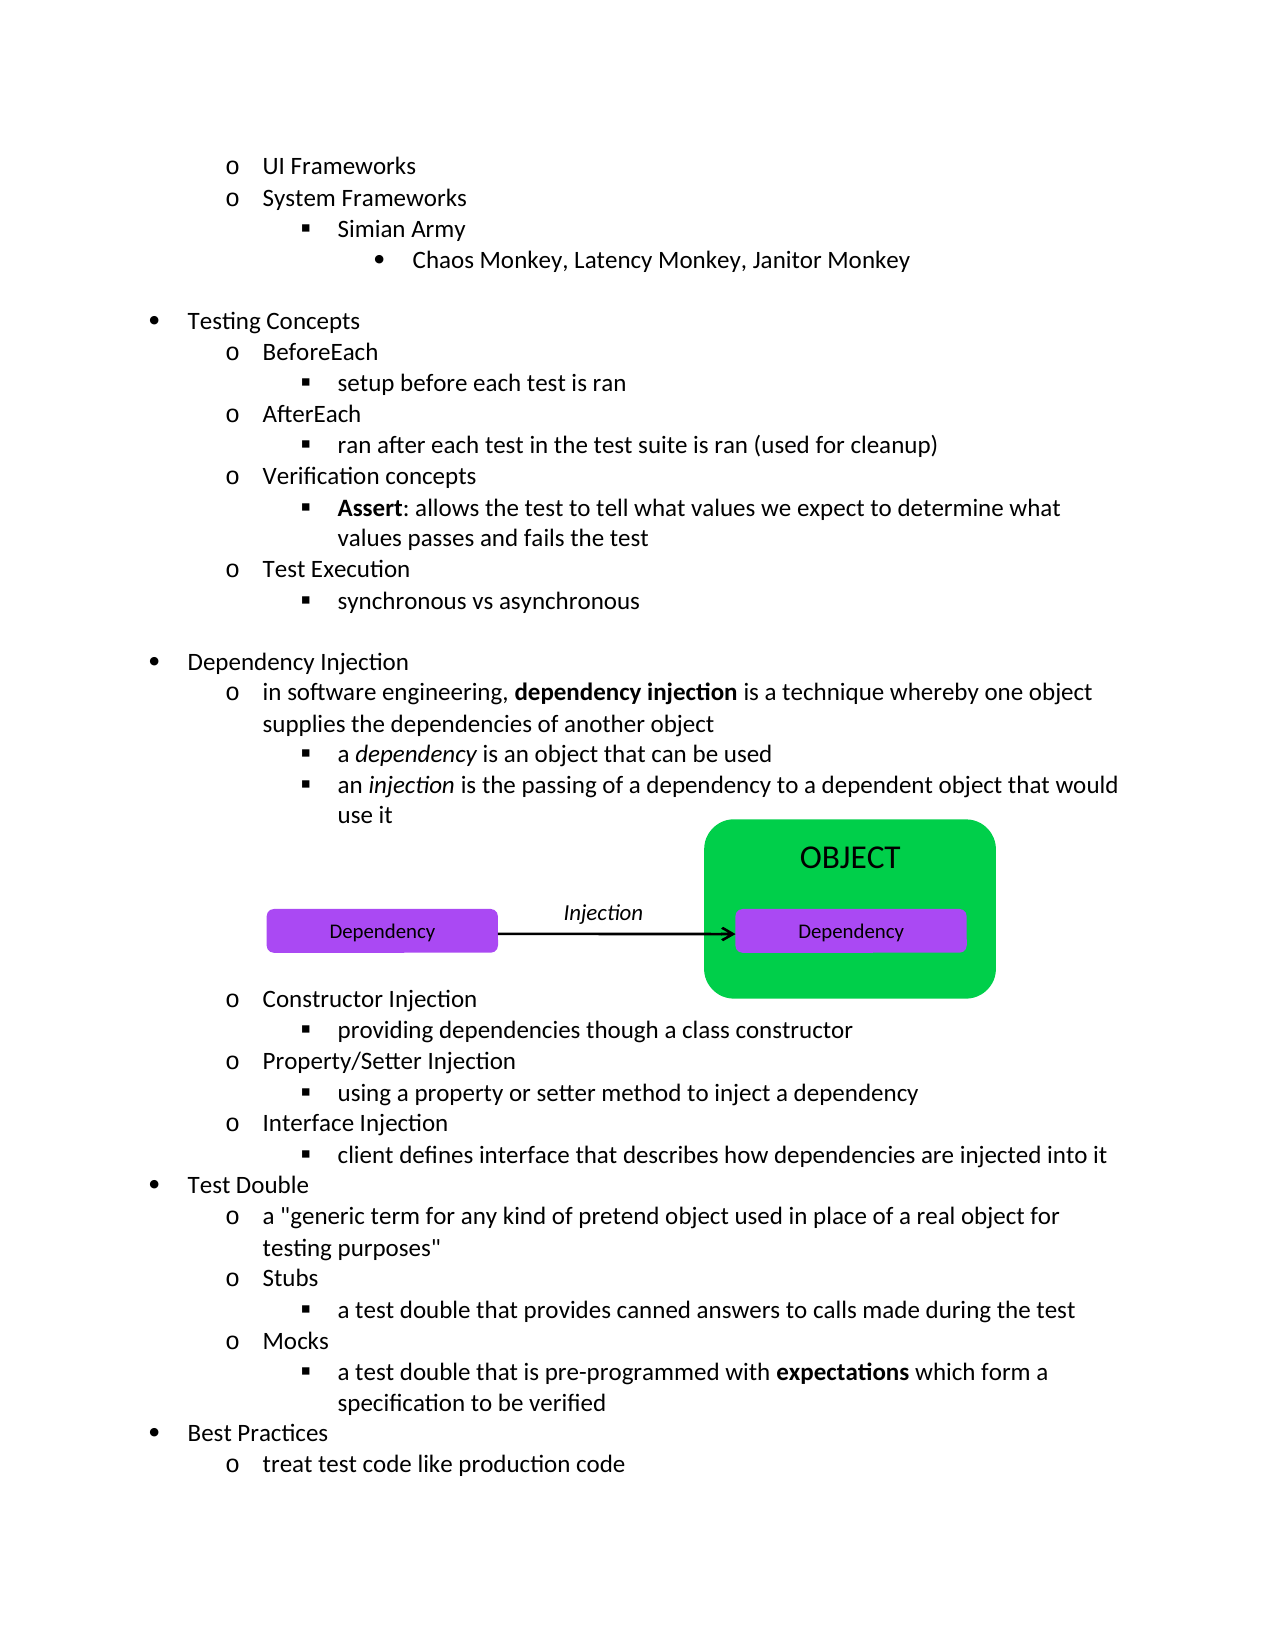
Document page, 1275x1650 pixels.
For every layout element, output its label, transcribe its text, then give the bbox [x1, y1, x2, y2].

list setup before each test is ran [300, 367, 1125, 398]
list client defines interface that describes how dependencies are injected into it [300, 1139, 1125, 1170]
list Verification concepts [225, 460, 1125, 492]
list Test Execution [225, 553, 1125, 585]
list using a property or setter method to inject a dependency [300, 1077, 1125, 1107]
list Constructor Injection [225, 983, 1125, 1014]
list Chaos Monkey, Latency Monkey, Janitor Monkey [375, 244, 1125, 274]
list Best Practices [150, 1418, 1125, 1448]
list Interface Injection [225, 1107, 1125, 1139]
list providing dependencies though a class constructor [300, 1014, 1125, 1045]
list BeforeEach [225, 336, 1125, 367]
list in software engineering, dependency injection is a technique whereby one object supplies the dependencies of another object [225, 676, 1125, 739]
list Test Double [150, 1170, 1125, 1200]
list Testing Concepts [150, 305, 1125, 336]
list Assert: allows the test to tell what values we expect to determine what values passes and fails the test [300, 492, 1125, 553]
list ran after each test in the test suite is ran (used for cleanup) [300, 430, 1125, 460]
list Mocks [225, 1325, 1125, 1357]
list treat test code like production code [225, 1448, 1125, 1480]
list Dependency Injection [150, 646, 1125, 676]
list Stubs [225, 1262, 1125, 1294]
list synchronous vs asynchronous [300, 585, 1125, 615]
list Simian Army [300, 213, 1125, 244]
list a test double that provides canned answers to calls made during the test [300, 1294, 1125, 1325]
list System Frameworks [225, 182, 1125, 213]
list a "generic term for any kind of pretend object used in place of a real object for testing purposes" [225, 1200, 1125, 1262]
list Property/Setter Injection [225, 1045, 1125, 1077]
list AfterEach [225, 398, 1125, 430]
list UI Frameworks [225, 150, 1125, 182]
list an injection is the passing of a dependency to a dependent object that would use it [300, 769, 1125, 830]
list a dependency is an object that can be used [300, 739, 1125, 769]
list a test double that is pre-programmed with expectations which form a specification to be verified [300, 1357, 1125, 1418]
